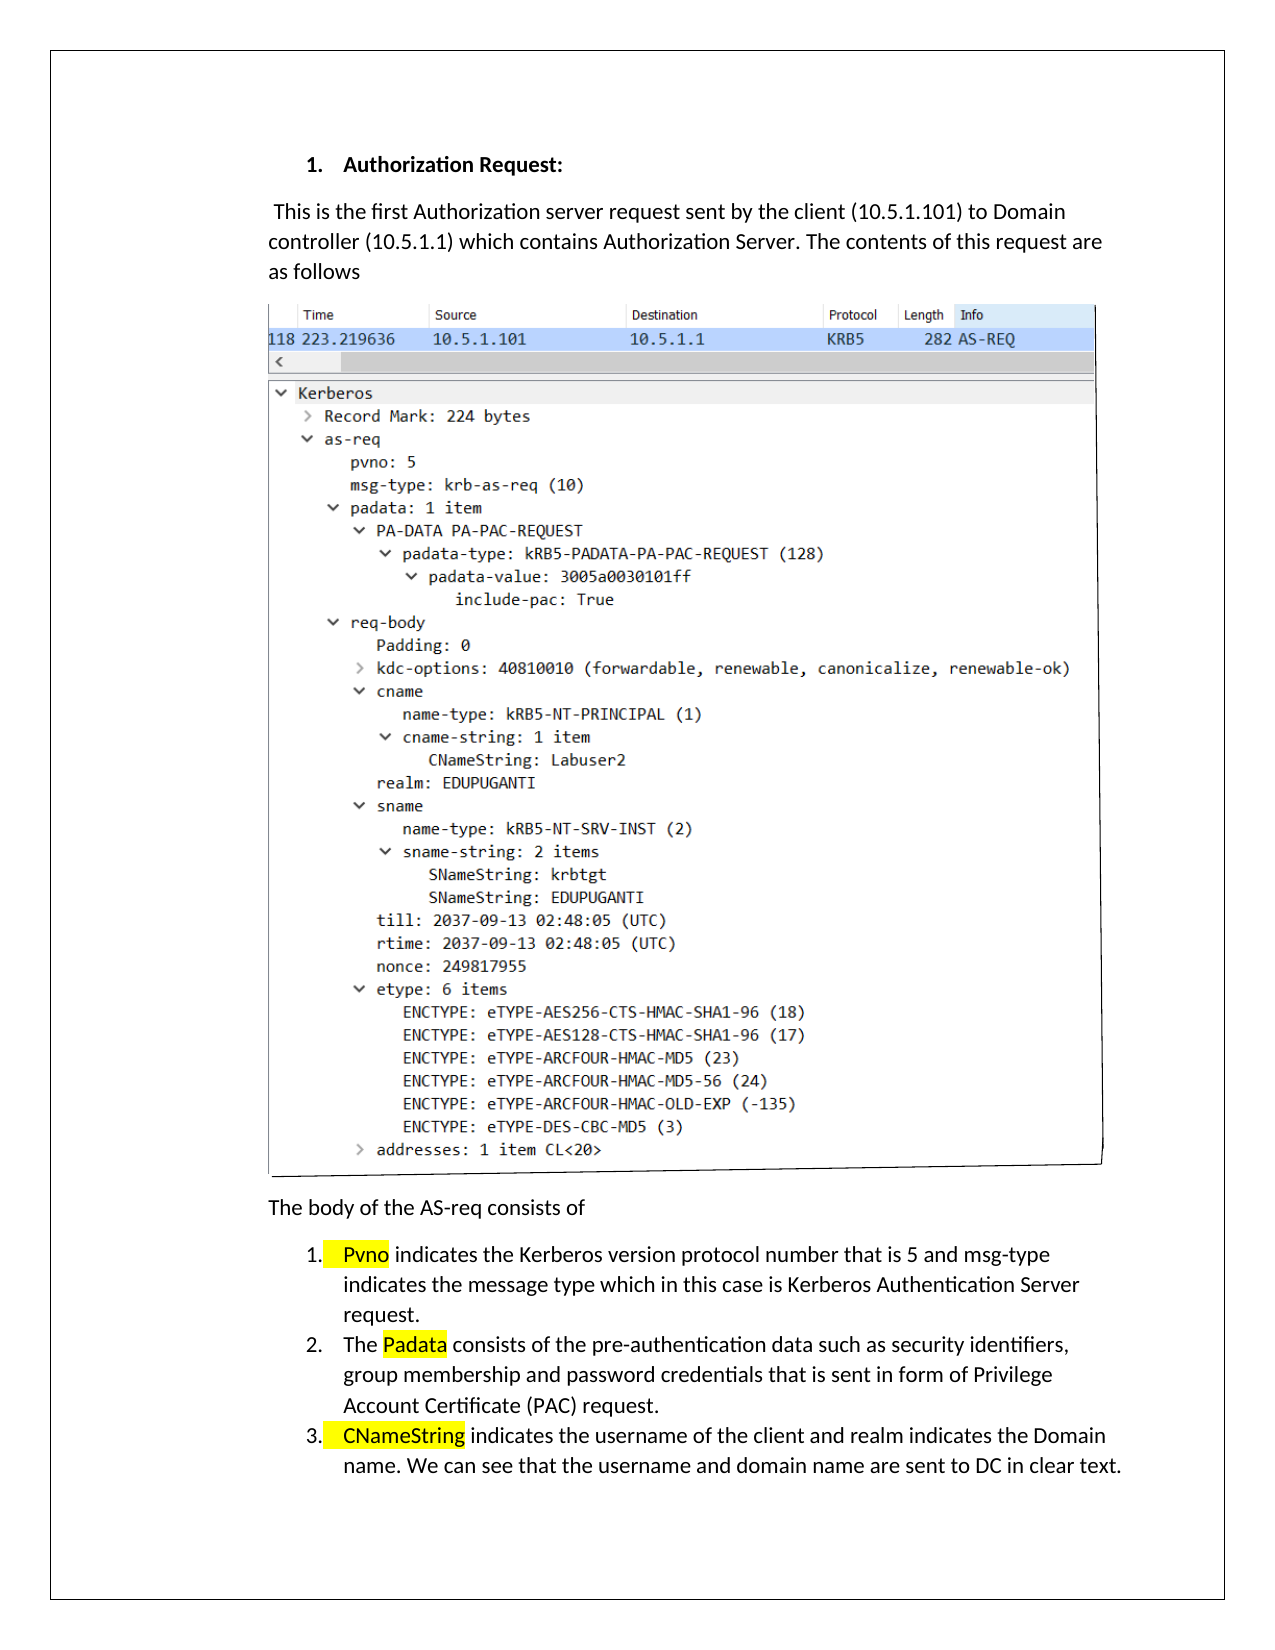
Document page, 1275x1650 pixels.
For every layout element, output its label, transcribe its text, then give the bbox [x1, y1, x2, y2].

list The Padata consists of the pre-authentication data such as security identifiers, group membership and password credentials that is sent in form of Privilege Account Certificate (PAC) request. [306, 1330, 1125, 1419]
picture [268, 304, 1094, 1174]
text This is the first Authorization server request sent by the client (10.5.1.101) to Domain controller (10.5.1.1) which contains Authorization Server. The contents of this request are as follows [268, 197, 1125, 285]
picture [550, 1165, 1094, 1174]
list Authorization Request: [306, 150, 1125, 178]
list CNameString indicates the username of the client and realm indicates the Domain name. We can see that the username and domain name are sent to DC in clear text. [306, 1421, 1125, 1479]
text The body of the AS-req consists of [268, 1193, 1125, 1221]
list Pvno indicates the Kerberos version protocol number that is 5 and msg-type indicates the message type which in this case is Kerberos Authentication Server request. [306, 1240, 1125, 1328]
